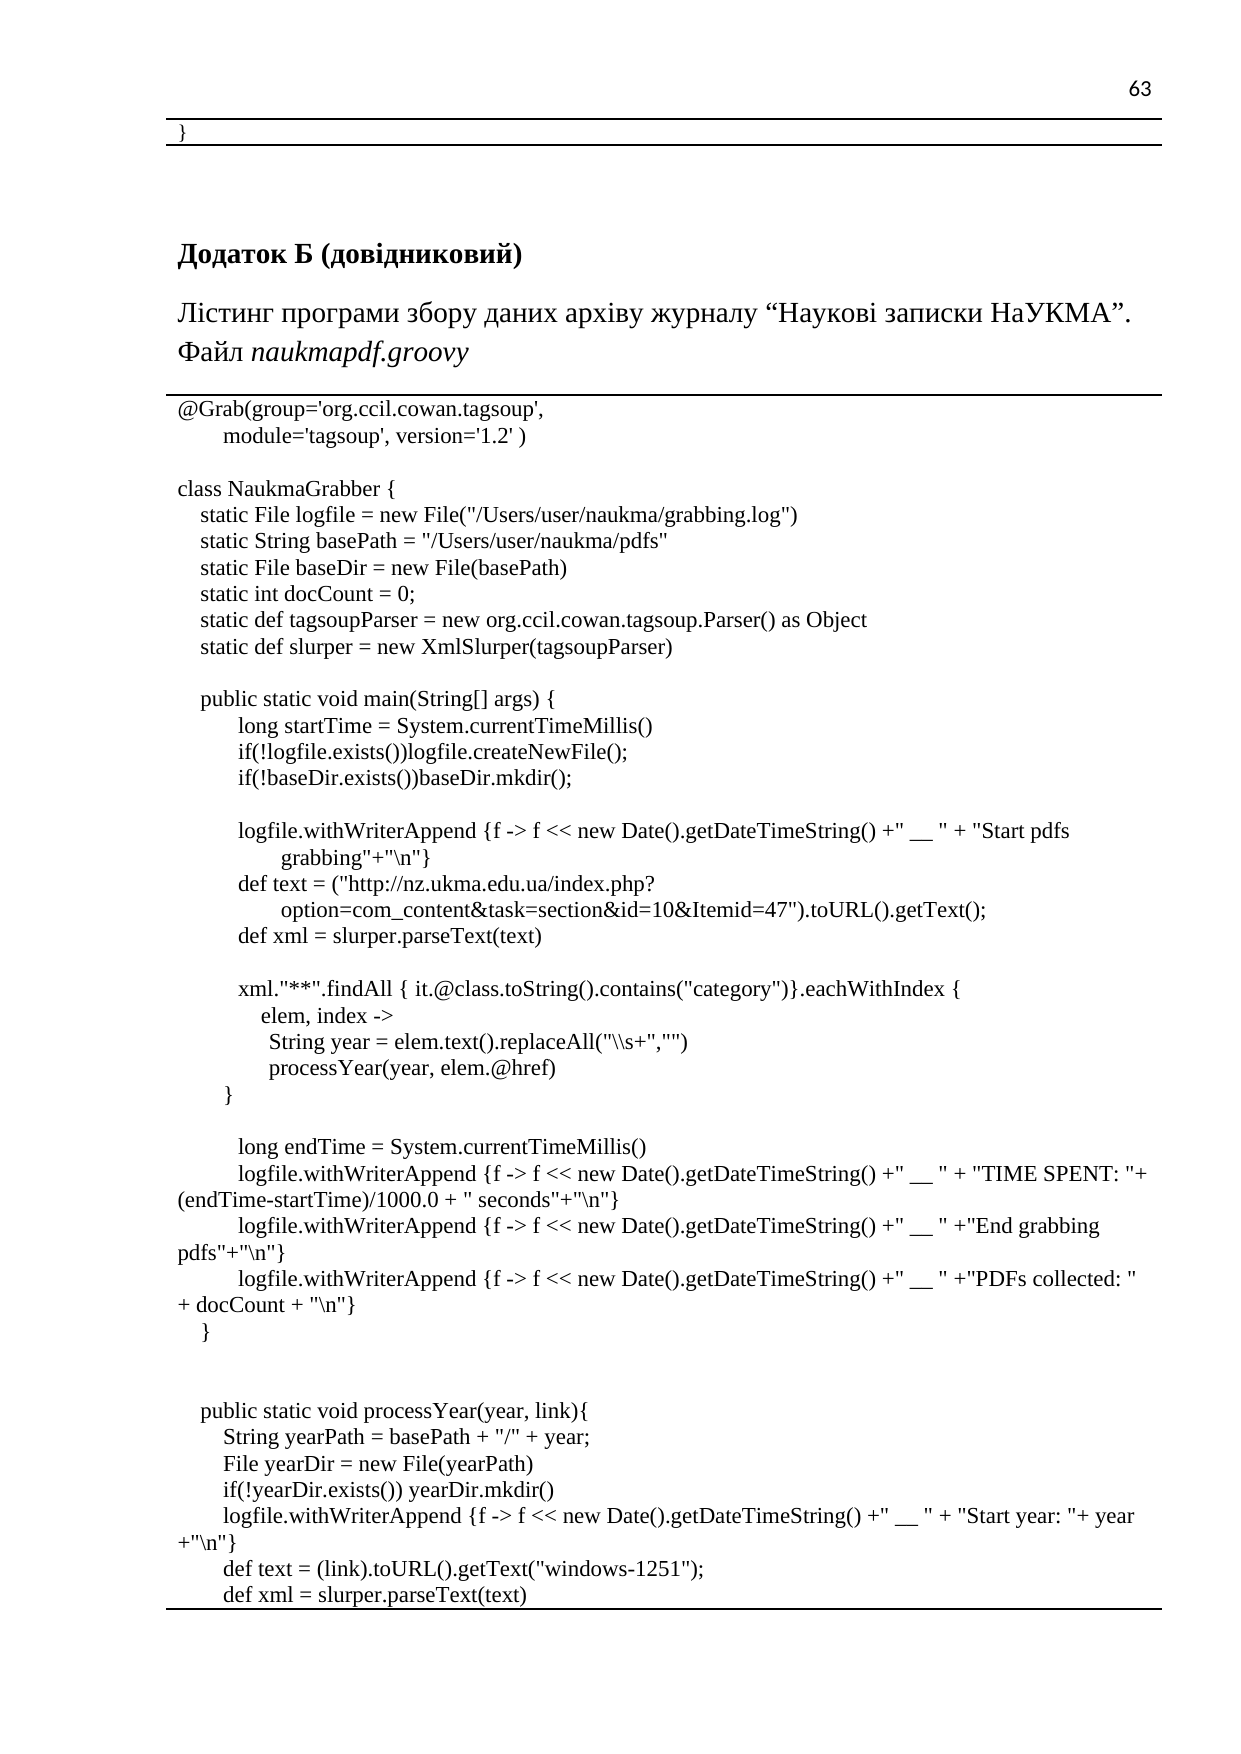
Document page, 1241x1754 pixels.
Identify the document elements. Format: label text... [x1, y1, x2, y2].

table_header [166, 396, 1162, 1608]
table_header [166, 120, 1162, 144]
text Лістинг програми збору даних архіву журналу “Наукові записки НаУКМА”. Файл naukmapdf.groovy [177, 296, 1152, 368]
text Додаток Б (довідниковий) [177, 236, 1152, 270]
